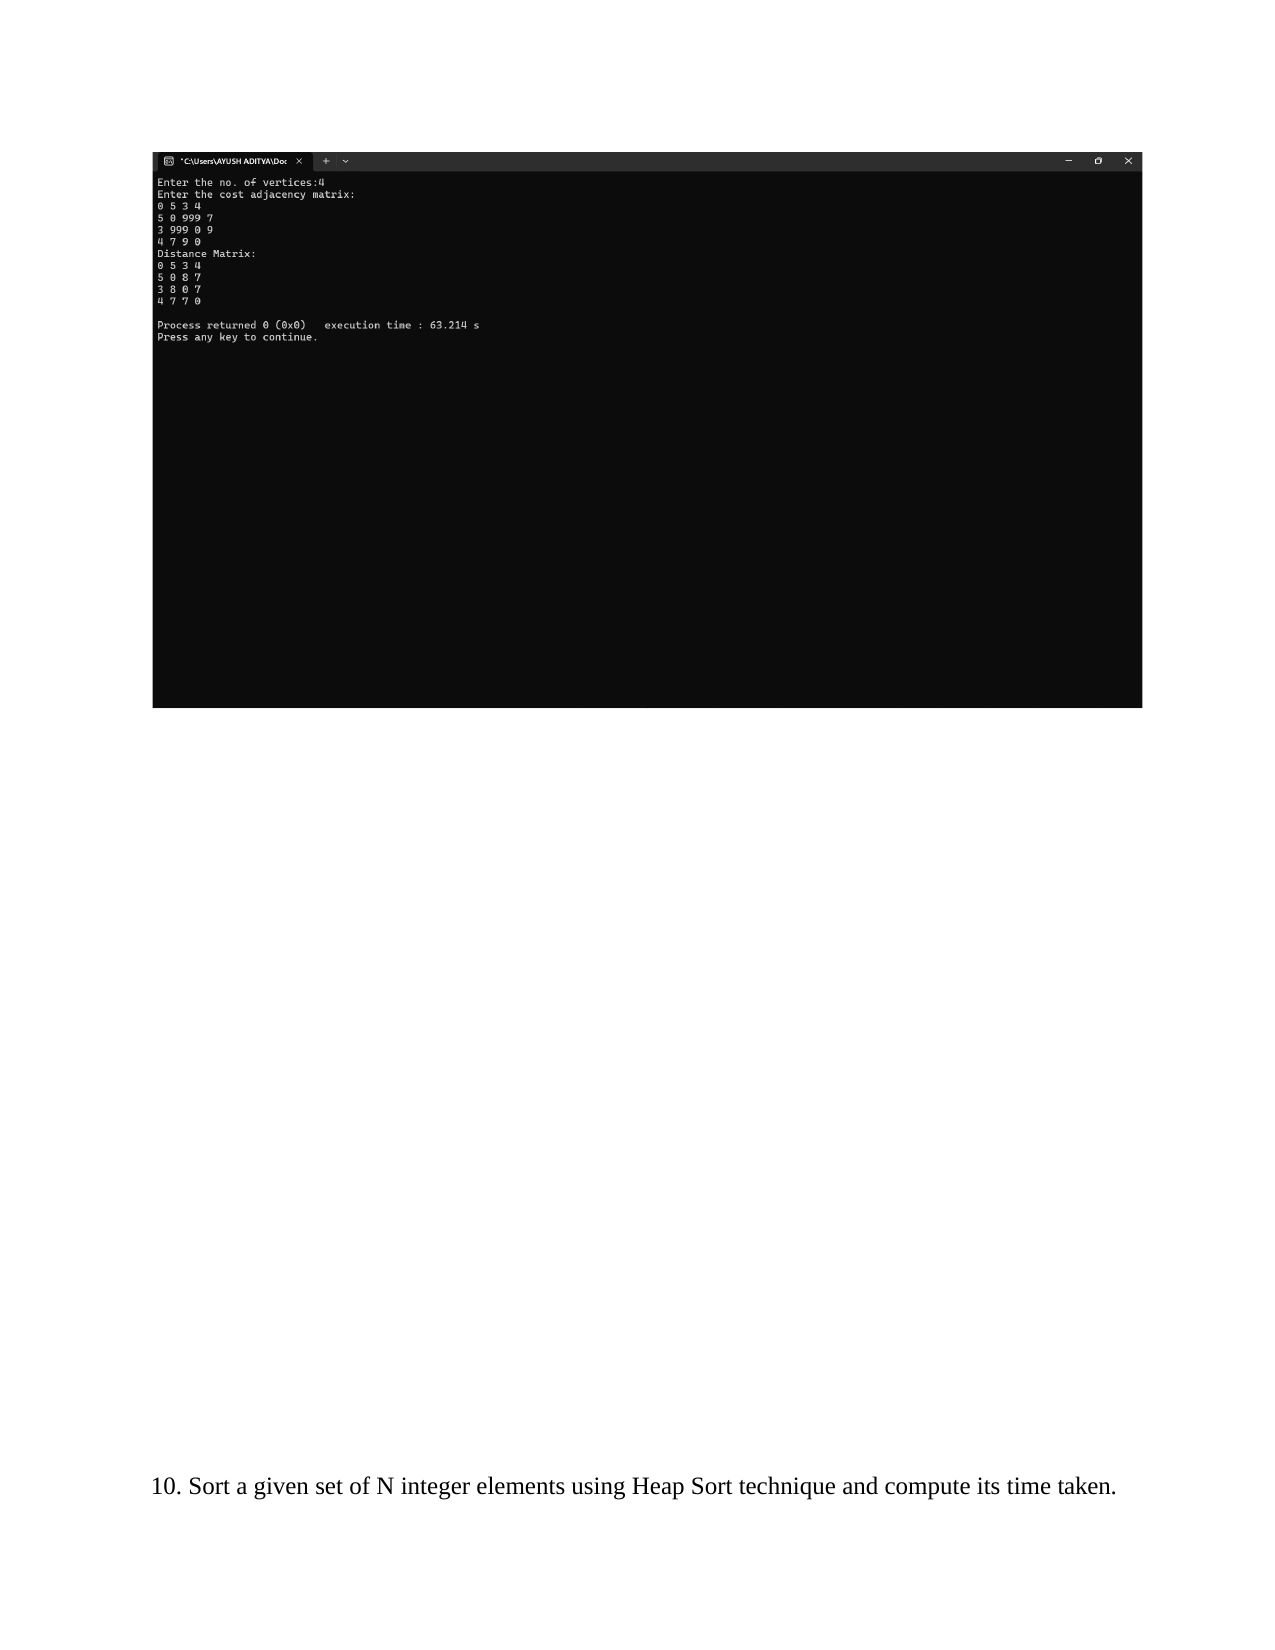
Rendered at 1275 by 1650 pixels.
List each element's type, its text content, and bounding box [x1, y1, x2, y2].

list Sort a given set of N integer elements using Heap Sort technique and compute its time taken. [151, 1471, 1162, 1500]
picture [152, 152, 1143, 709]
